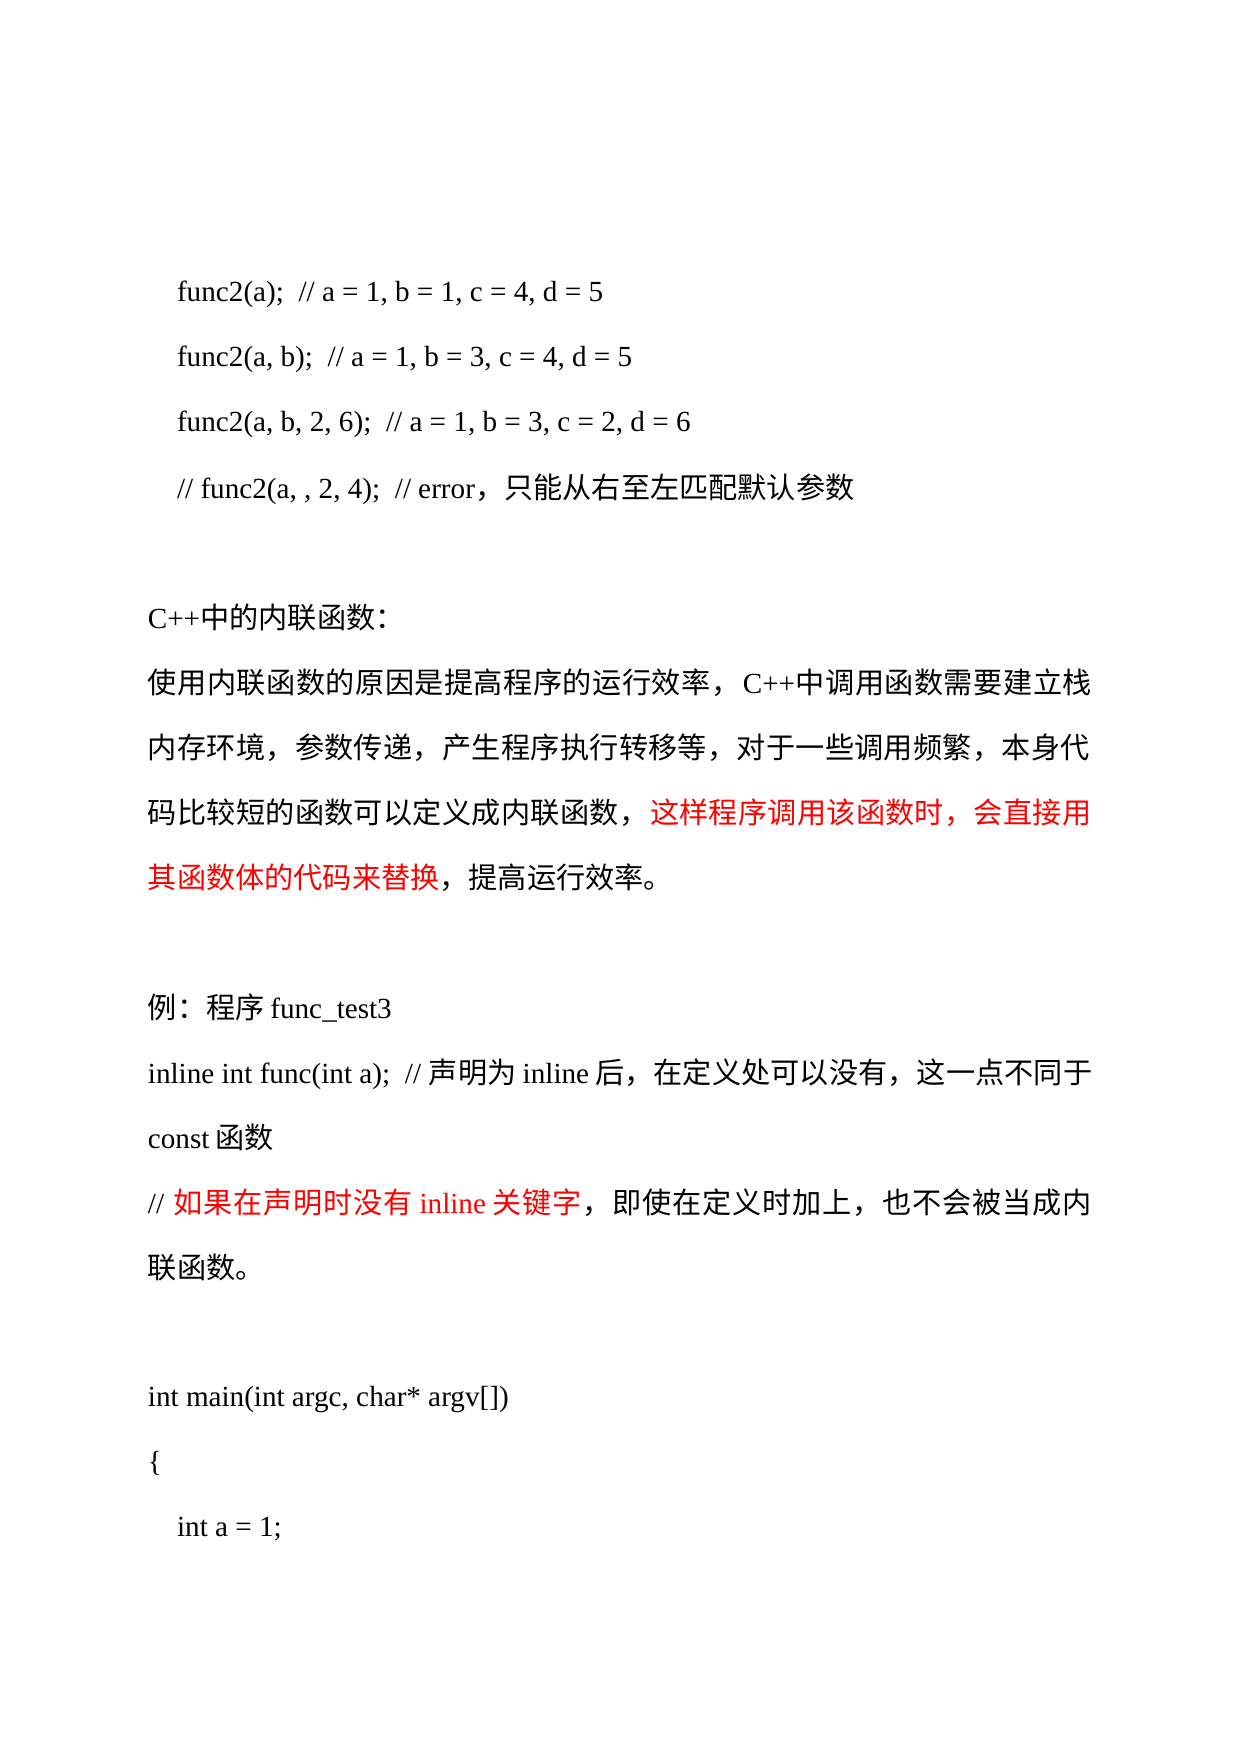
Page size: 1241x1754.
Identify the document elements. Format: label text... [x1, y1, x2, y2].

text func2(a, b); // a = 1, b = 3, c = 4, d = 5 [148, 323, 1092, 388]
text C++中的内联函数： [148, 583, 1092, 648]
text func2(a); // a = 1, b = 1, c = 4, d = 5 [148, 258, 1092, 323]
text // 如果在声明时没有inline关键字，即使在定义时加上，也不会被当成内联函数。 [148, 1168, 1092, 1298]
text func2(a, b, 2, 6); // a = 1, b = 3, c = 2, d = 6 [148, 388, 1092, 453]
text int a = 1; [148, 1493, 1092, 1558]
text { [148, 1428, 1092, 1493]
text 使用内联函数的原因是提高程序的运行效率，C++中调用函数需要建立栈内存环境，参数传递，产生程序执行转移等，对于一些调用频繁，本身代码比较短的函数可以定义成内联函数，这样程序调用该函数时，会直接用其函数体的代码来替换，提高运行效率。 [148, 648, 1092, 908]
text int main(int argc, char* argv[]) [148, 1363, 1092, 1428]
text // func2(a, , 2, 4); // error，只能从右至左匹配默认参数 [148, 453, 1092, 518]
text inline int func(int a); // 声明为inline后，在定义处可以没有，这一点不同于const函数 [148, 1038, 1092, 1168]
text 例：程序func_test3 [148, 973, 1092, 1038]
